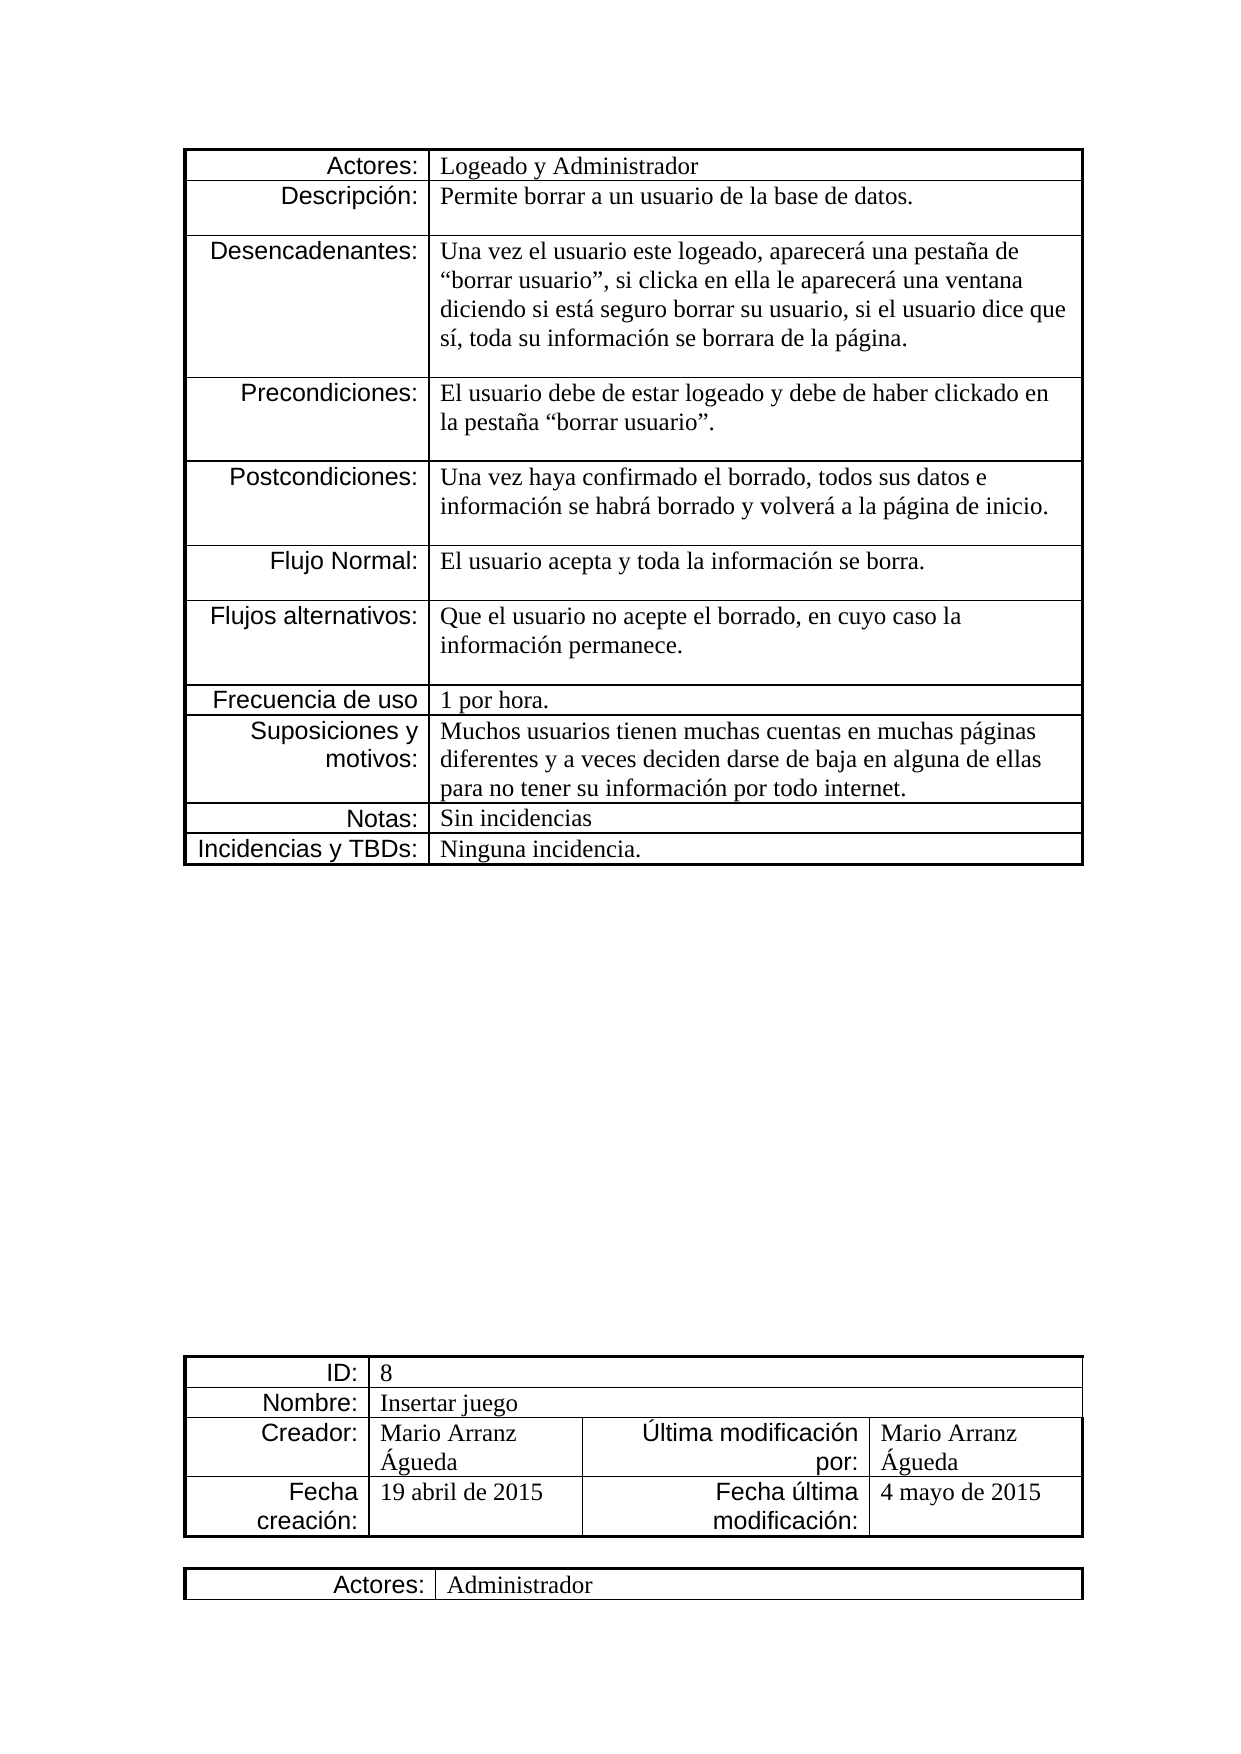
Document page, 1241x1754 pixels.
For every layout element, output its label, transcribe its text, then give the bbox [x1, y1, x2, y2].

table_cell Incidencias y TBDs: [187, 834, 428, 863]
table_cell Ninguna incidencia. [430, 834, 1081, 863]
table_cell Flujo Normal: [187, 546, 428, 600]
table_cell Última modificación por: [583, 1418, 869, 1476]
table_cell Precondiciones: [187, 378, 428, 460]
table_header 8 [370, 1358, 1082, 1386]
table_cell Que el usuario no acepte el borrado, en cuyo caso la información permanece. [430, 601, 1081, 684]
table_cell Notas: [187, 804, 428, 832]
table_cell Muchos usuarios tienen muchas cuentas en muchas páginas diferentes y a veces deciden darse de baja en alguna de ellas para no tener su información por todo internet. [430, 716, 1081, 802]
table_cell Frecuencia de uso [187, 686, 428, 714]
table_header Actores: [187, 151, 428, 179]
table_cell Una vez el usuario este logeado, aparecerá una pestaña de “borrar usuario”, si clicka en ella le aparecerá una ventana diciendo si está seguro borrar su usuario, si el usuario dice que sí, toda su información se borrara de la página. [430, 236, 1081, 376]
table_cell Permite borrar a un usuario de la base de datos. [430, 181, 1081, 235]
table_cell Insertar juego [370, 1388, 1082, 1417]
table_header Administrador [436, 1570, 1081, 1598]
table_cell Descripción: [187, 181, 428, 235]
table_header Actores: [187, 1570, 435, 1598]
table_cell El usuario debe de estar logeado y debe de haber clickado en la pestaña “borrar usuario”. [430, 378, 1081, 460]
table_cell Suposiciones y motivos: [187, 716, 428, 802]
table_cell Fecha última modificación: [583, 1477, 869, 1535]
table_cell Mario Arranz Águeda [370, 1418, 582, 1476]
table_cell Creador: [187, 1418, 368, 1476]
table_cell El usuario acepta y toda la información se borra. [430, 546, 1081, 600]
table_cell Fecha creación: [187, 1477, 368, 1535]
table_cell Sin incidencias [430, 804, 1081, 832]
table_cell Desencadenantes: [187, 236, 428, 376]
table_cell Flujos alternativos: [187, 601, 428, 684]
table_cell Mario Arranz Águeda [870, 1418, 1081, 1476]
table_cell Nombre: [187, 1388, 368, 1417]
table_cell Postcondiciones: [187, 462, 428, 544]
table_cell Una vez haya confirmado el borrado, todos sus datos e información se habrá borrado y volverá a la página de inicio. [430, 462, 1081, 544]
table_cell 4 mayo de 2015 [870, 1477, 1081, 1535]
table_cell 19 abril de 2015 [370, 1477, 582, 1535]
table_header Logeado y Administrador [430, 151, 1081, 179]
table_header ID: [187, 1358, 368, 1386]
table_cell 1 por hora. [430, 686, 1081, 714]
